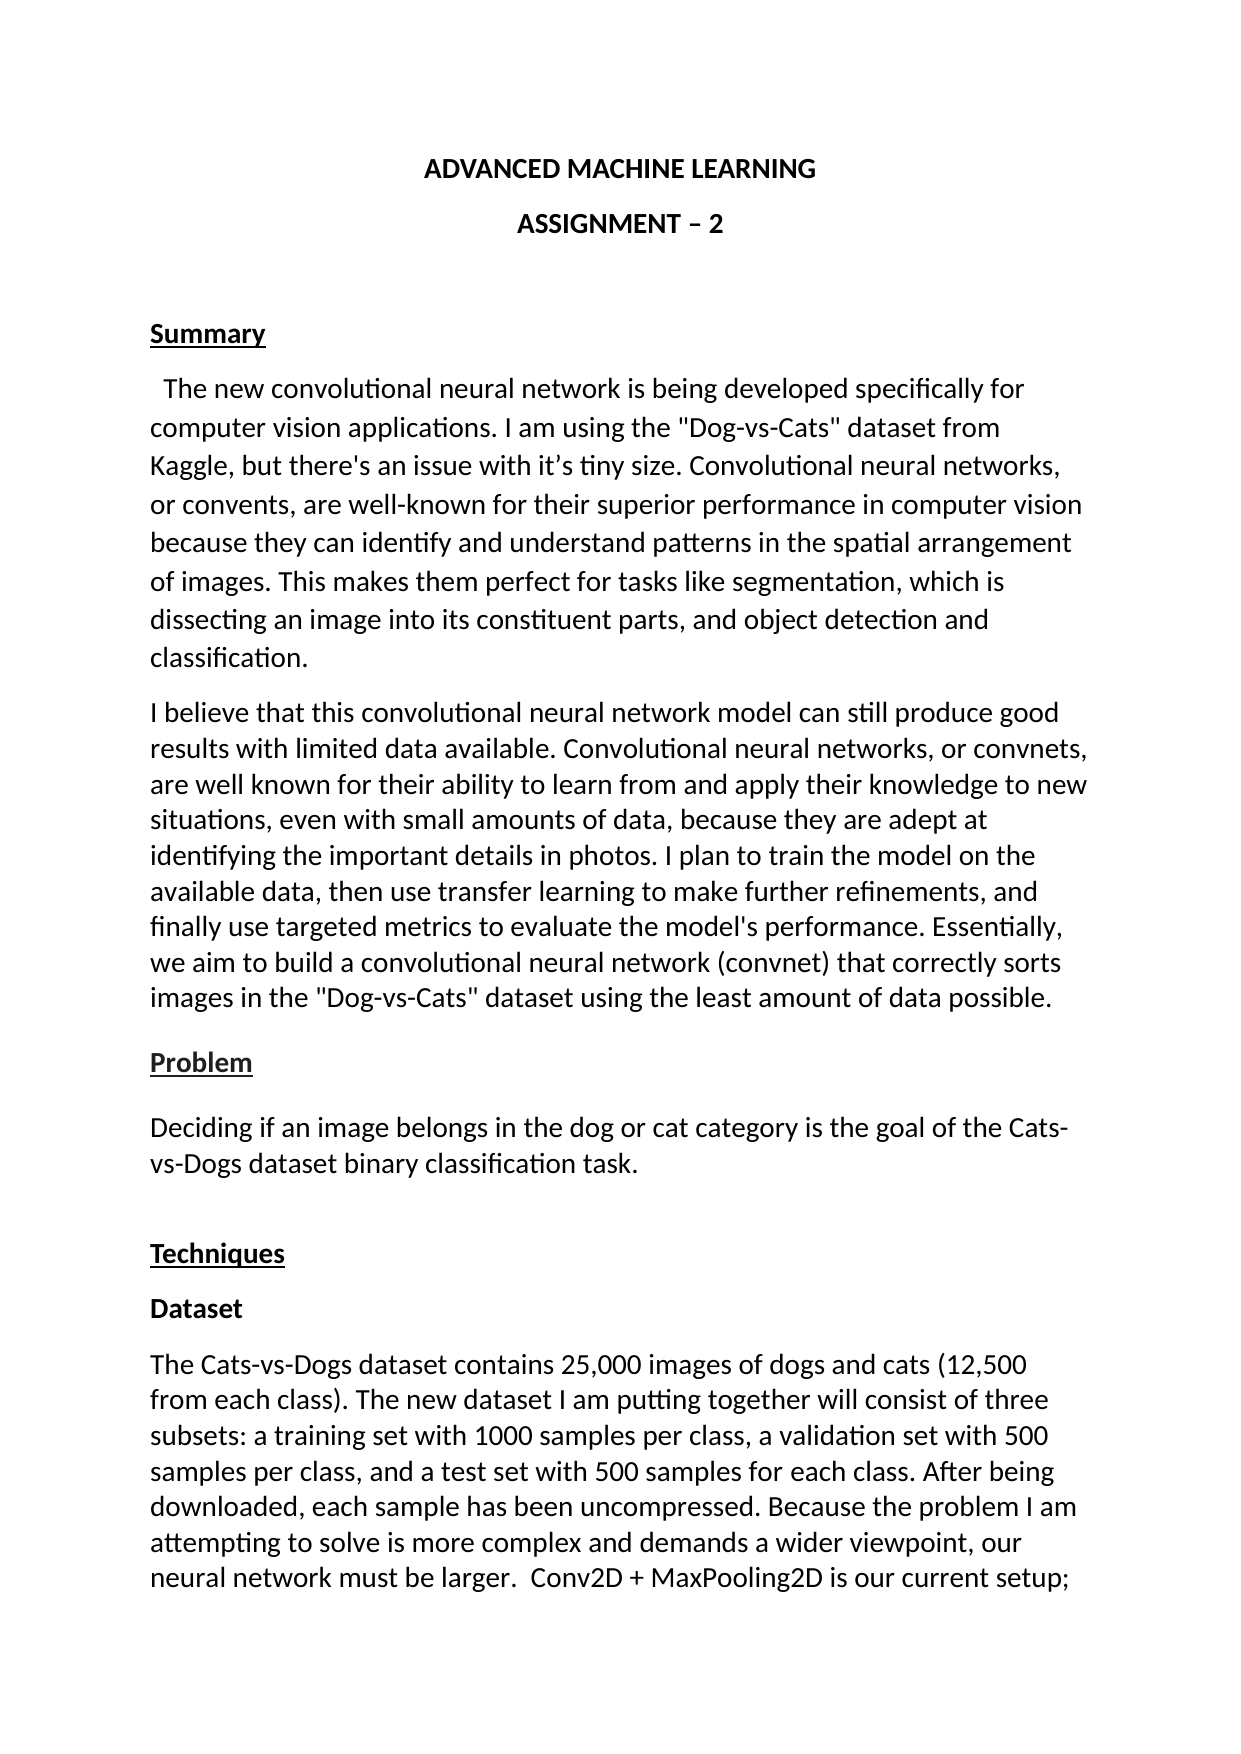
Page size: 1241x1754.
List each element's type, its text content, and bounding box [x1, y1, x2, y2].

text Problem [150, 1044, 1090, 1080]
text ADVANCED MACHINE LEARNING [150, 150, 1090, 186]
text The new convolutional neural network is being developed specifically for computer vision applications. I am using the "Dog-vs-Cats" dataset from Kaggle, but there's an issue with it’s tiny size. Convolutional neural networks, or convents, are well-known for their superior performance in computer vision because they can identify and understand patterns in the spatial arrangement of images. This makes them perfect for tasks like segmentation, which is dissecting an image into its constituent parts, and object detection and classification. [150, 370, 1090, 675]
text Dataset [150, 1291, 1090, 1326]
text Summary [150, 315, 1090, 351]
text I believe that this convolutional neural network model can still produce good results with limited data available. Convolutional neural networks, or convnets, are well known for their ability to learn from and apply their knowledge to new situations, even with small amounts of data, because they are adept at identifying the important details in photos. I plan to train the model on the available data, then use transfer learning to make further refinements, and finally use targeted metrics to evaluate the model's performance. Essentially, we aim to build a convolutional neural network (convnet) that correctly sorts images in the "Dog-vs-Cats" dataset using the least amount of data possible. [150, 694, 1090, 1015]
text Deciding if an image belongs in the dog or cat category is the goal of the Cats-vs-Dogs dataset binary classification task. [150, 1109, 1090, 1180]
text ASSIGNMENT – 2 [150, 205, 1090, 241]
text Techniques [150, 1236, 1090, 1271]
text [150, 1346, 1090, 1595]
